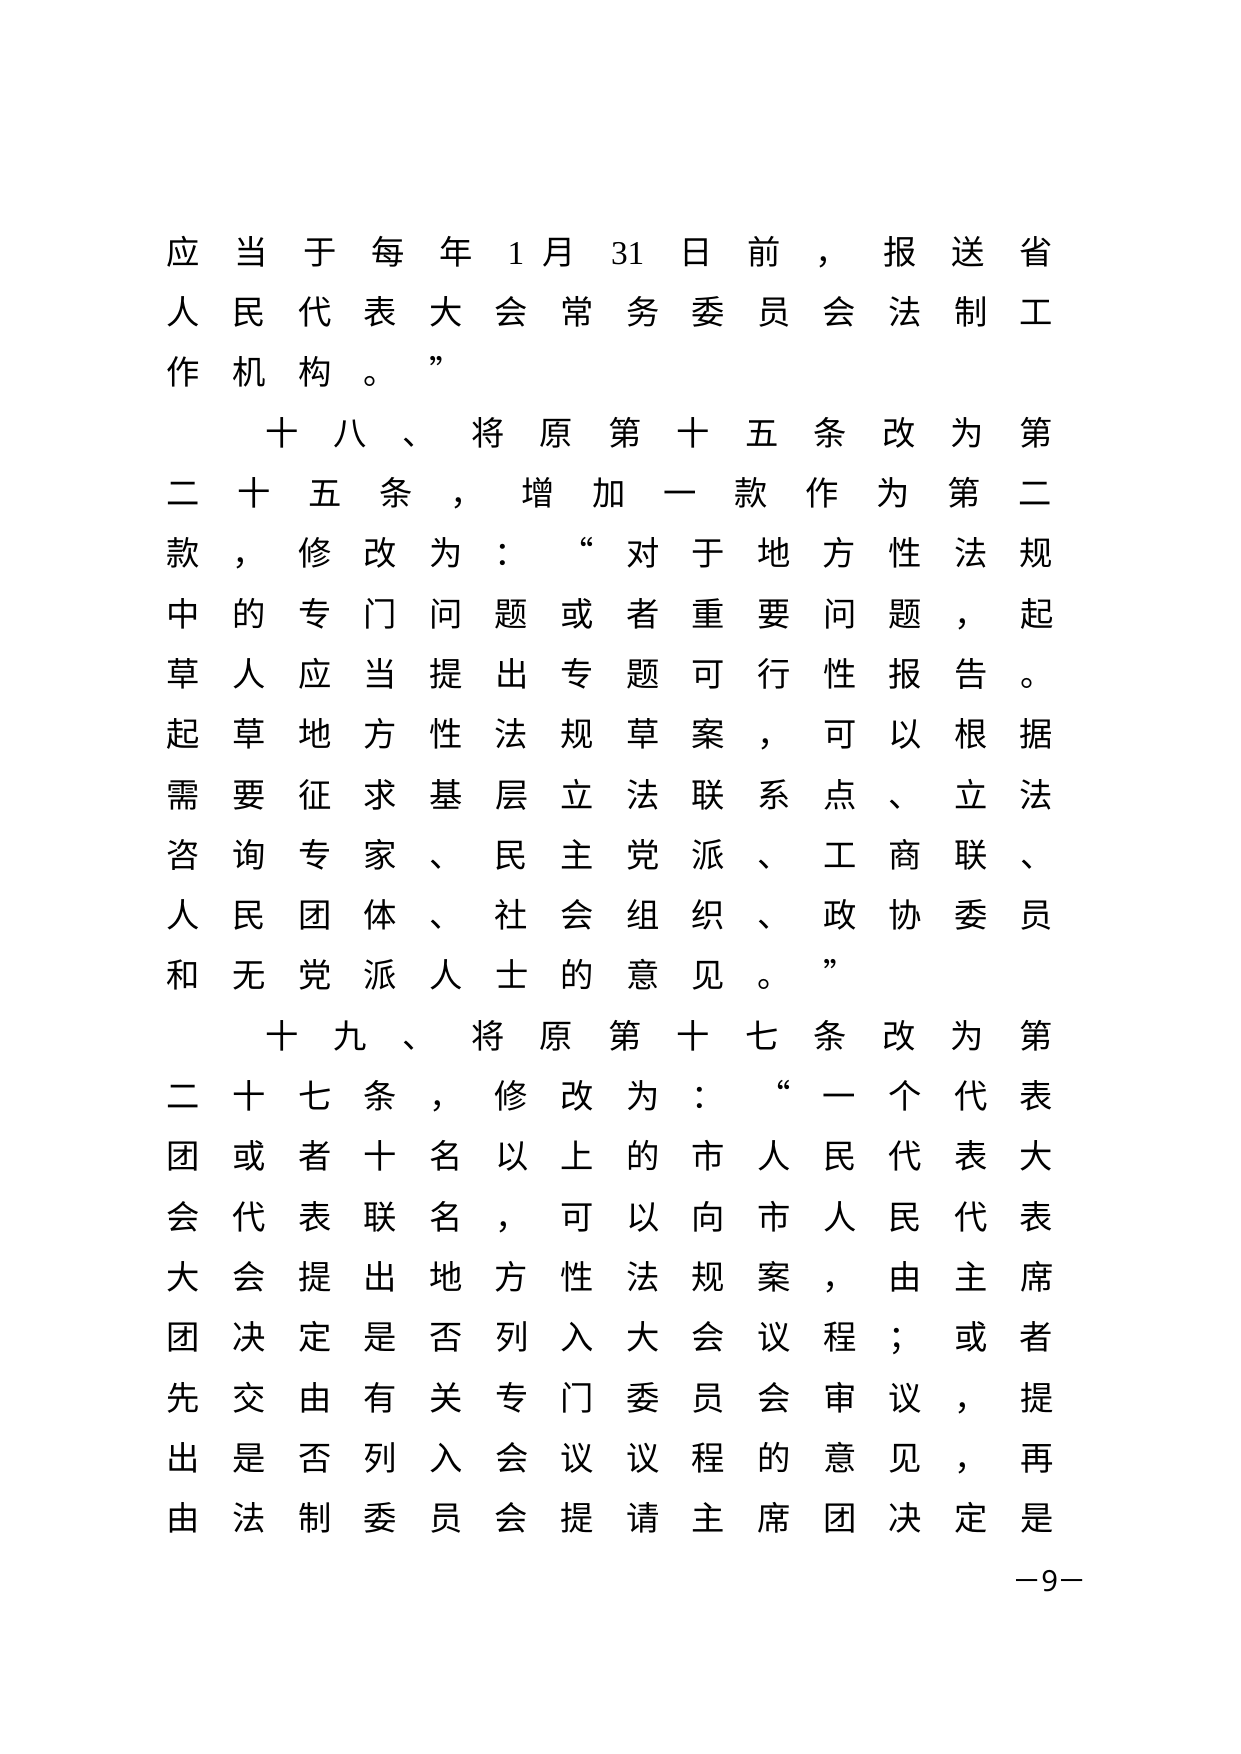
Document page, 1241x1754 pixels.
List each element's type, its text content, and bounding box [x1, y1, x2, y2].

list “常务委员会年度立法计划，应当于每年1月31日前，报送省人民代表大会常务委员会法制工作机构。” [167, 219, 1085, 400]
list 十八、将原第十五条改为第二十五条，增加一款作为第二款，修改为：“对于地方性法规中的专门问题或者重要问题，起草人应当提出专题可行性报告。起草地方性法规草案，可以根据需要征求基层立法联系点、立法咨询专家、民主党派、工商联、人民团体、社会组织、政协委员和无党派人士的意见。” [167, 400, 1085, 1003]
